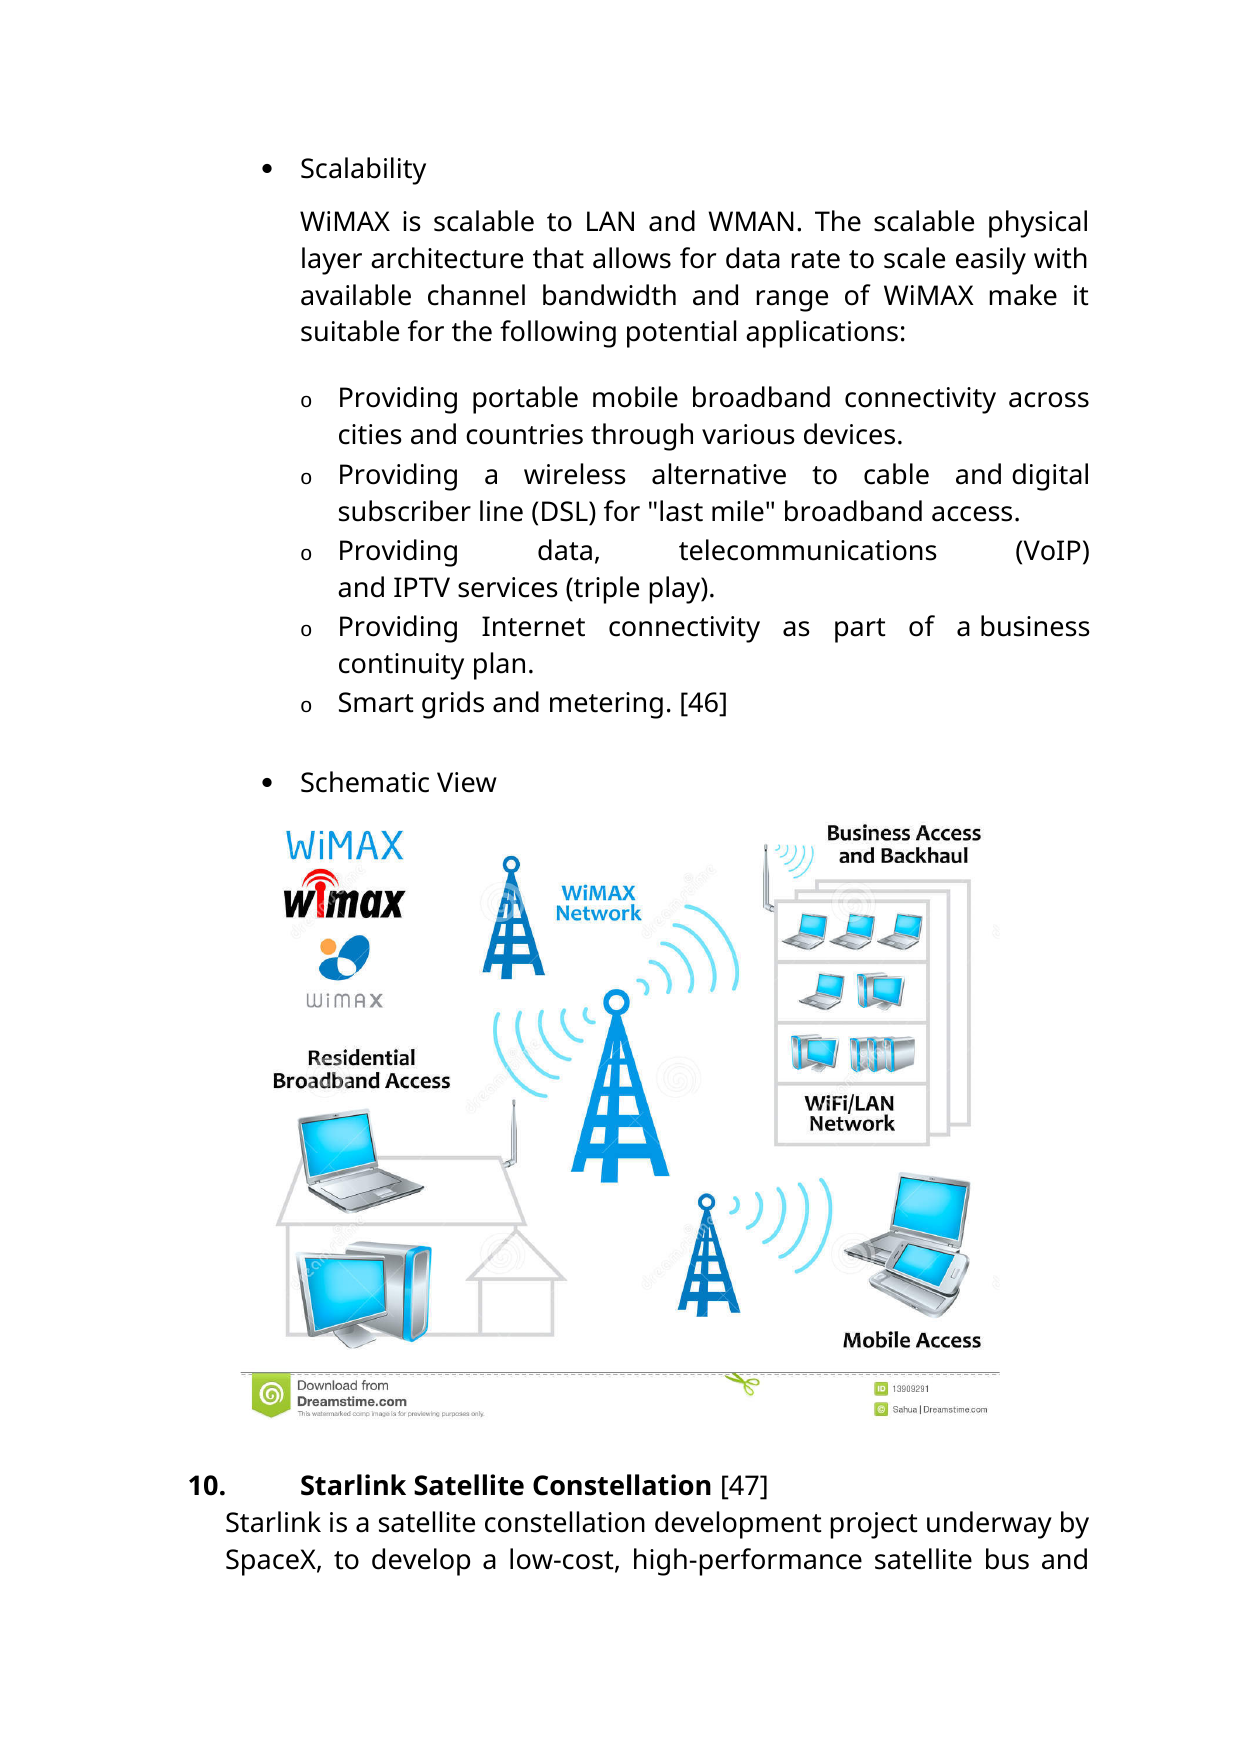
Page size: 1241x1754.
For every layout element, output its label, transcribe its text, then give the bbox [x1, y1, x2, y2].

list Providing data, telecommunications (VoIP) and IPTV services (triple play). [300, 531, 1090, 605]
list Providing Internet connectivity as part of a business continuity plan. [300, 608, 1090, 681]
text WiMAX is scalable to LAN and WMAN. The scalable physical layer architecture that allows for data rate to scale easily with available channel bandwidth and range of WiMAX make it suitable for the following potential applications: [300, 202, 1090, 350]
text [225, 1504, 1090, 1577]
list Smart grids and metering. [46] [300, 684, 1090, 721]
list Starlink Satellite Constellation [47] [187, 1467, 1090, 1504]
list Schematic View [262, 763, 1090, 800]
list Providing portable mobile broadband connectivity across cities and countries through various devices. [300, 379, 1090, 453]
list Providing a wireless alternative to cable and digital subscriber line (DSL) for "last mile" broadband access. [300, 455, 1090, 529]
picture [240, 802, 1000, 1425]
list Scalability [262, 150, 1090, 187]
